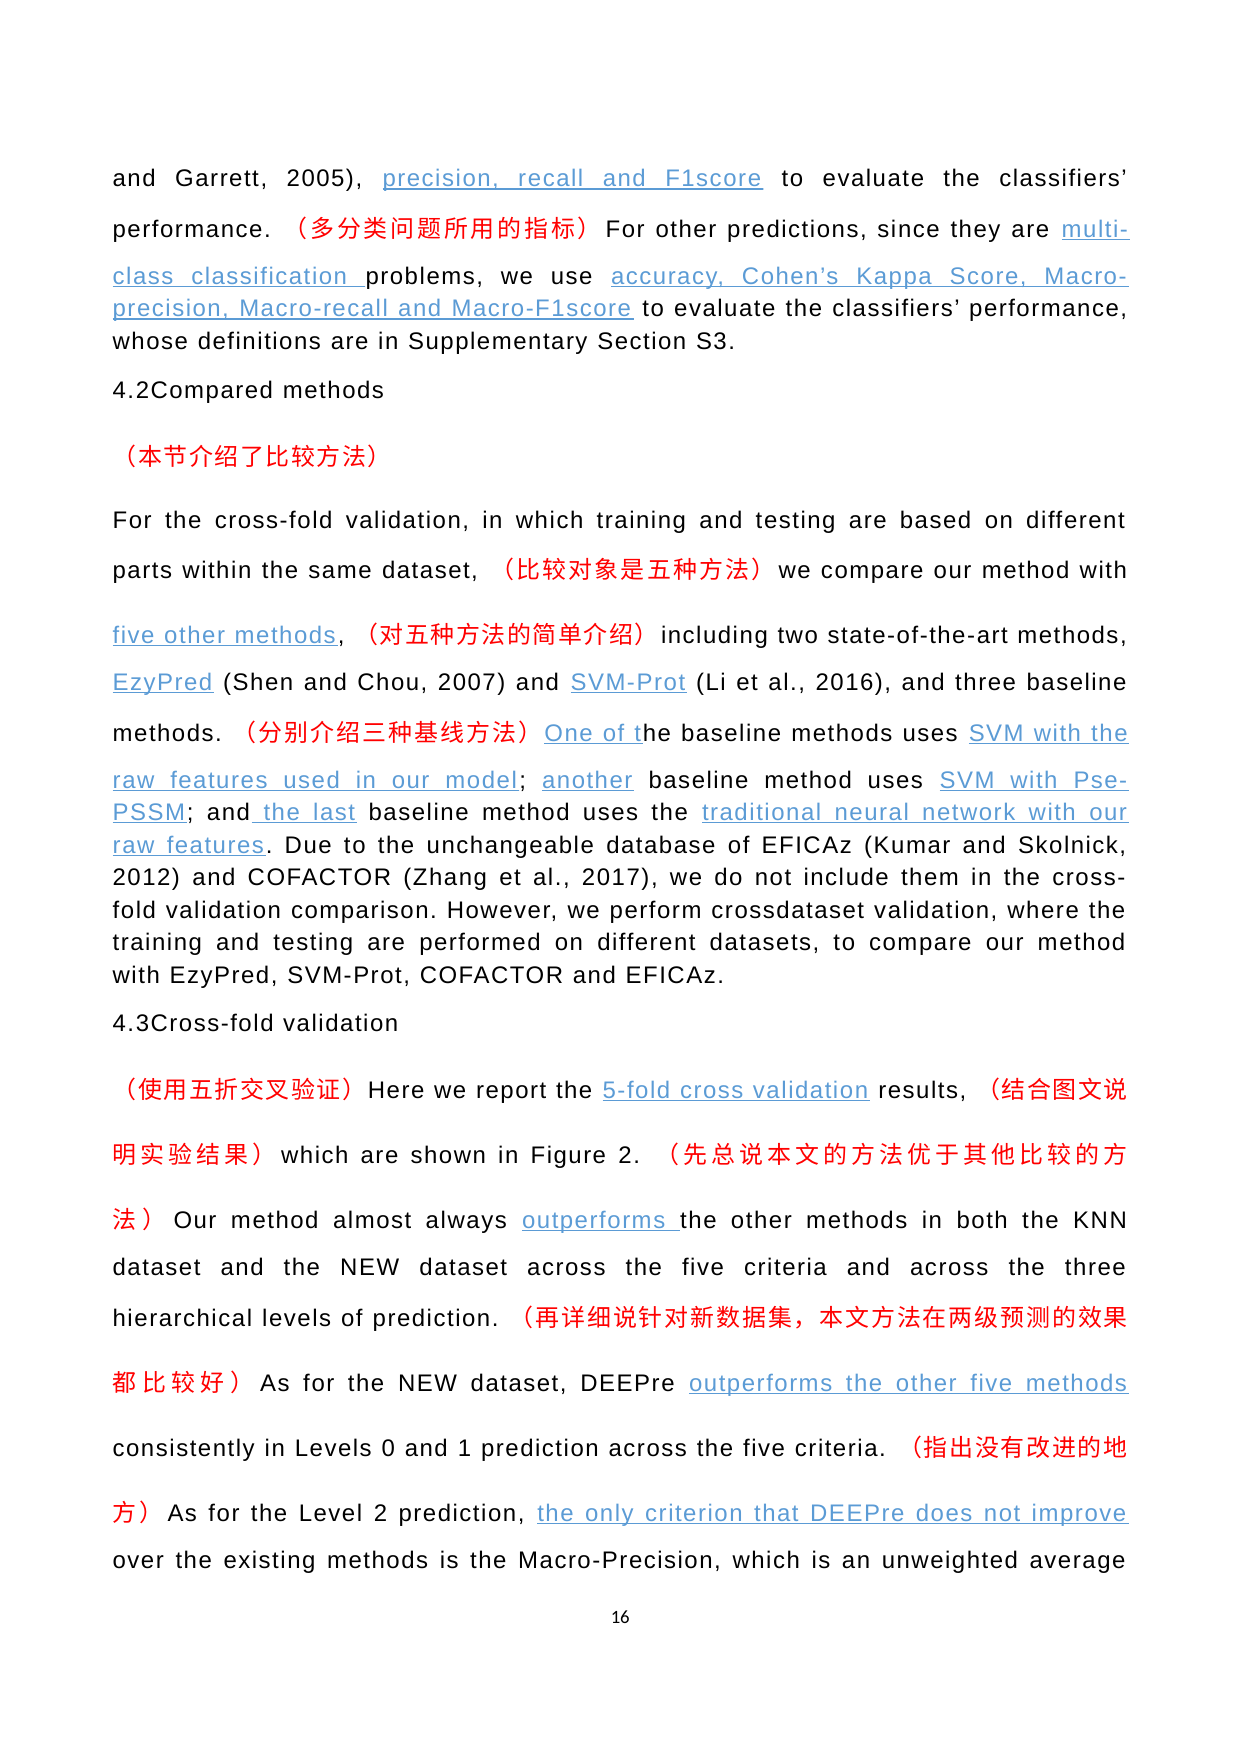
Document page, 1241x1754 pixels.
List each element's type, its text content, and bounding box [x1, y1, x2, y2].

text （本节介绍了比较方法） [112, 422, 1128, 487]
text 4.2Compared methods [112, 373, 1128, 406]
text For the cross-fold validation, in which training and testing are based on different parts within the same dataset, （比较对象是五种方法）we compare our method with five other methods, （对五种方法的简单介绍）including two state-of-the-art methods, EzyPred (Shen and Chou, 2007) and SVM-Prot (Li et al., 2016), and three baseline methods. （分别介绍三种基线方法）One of the baseline methods uses SVM with the raw features used in our model; another baseline method uses SVM with Pse-PSSM; and the last baseline method uses the traditional neural network with our raw features. Due to the unchangeable database of EFICAz (Kumar and Skolnick, 2012) and COFACTOR (Zhang et al., 2017), we do not include them in the cross-fold validation comparison. However, we perform crossdataset validation, where the training and testing are performed on different datasets, to compare our method with EzyPred, SVM-Prot, COFACTOR and EFICAz. [112, 503, 1128, 991]
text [112, 1056, 1128, 1576]
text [112, 162, 1128, 357]
text 4.3Cross-fold validation [112, 1007, 1128, 1039]
